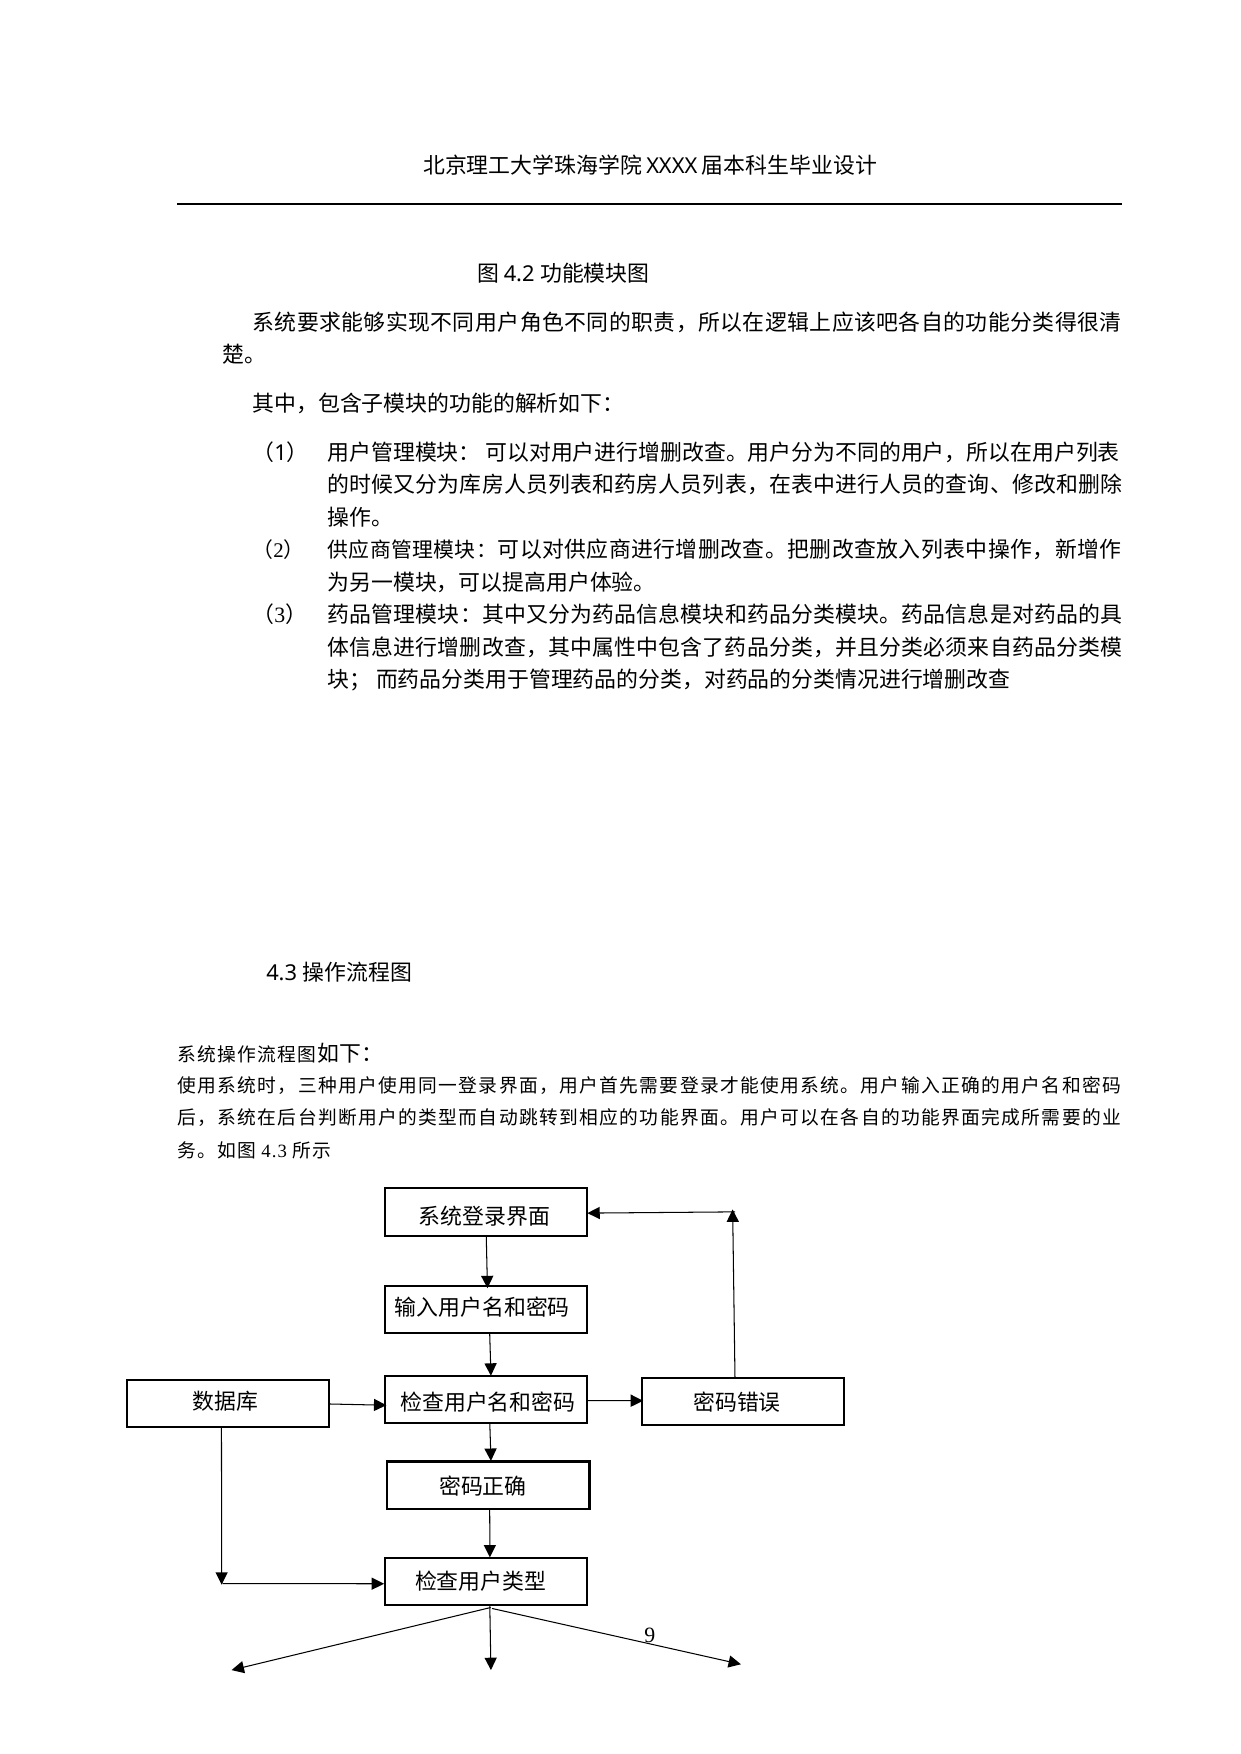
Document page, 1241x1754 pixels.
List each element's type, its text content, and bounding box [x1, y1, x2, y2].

list 药品管理模块：其中又分为药品信息模块和药品分类模块。药品信息是对药品的具体信息进行增删改查，其中属性中包含了药品分类，并且分类必须来自药品分类模块； 而药品分类用于管理药品的分类，对药品的分类情况进行增删改查 [252, 597, 1122, 694]
text 系统要求能够实现不同用户角色不同的职责，所以在逻辑上应该吧各自的功能分类得很清楚。 [222, 304, 1122, 369]
text 使用系统时，三种用户使用同一登录界面，用户首先需要登录才能使用系统。用户输入正确的用户名和密码后，系统在后台判断用户的类型而自动跳转到相应的功能界面。用户可以在各自的功能界面完成所需要的业务。如图4.3所示 [177, 1068, 1122, 1165]
list 供应商管理模块：可以对供应商进行增删改查。把删改查放入列表中操作，新增作为另一模块，可以提高用户体验。 [252, 532, 1122, 597]
text 系统操作流程图如下： [177, 1035, 1122, 1068]
list 4.3 操作流程图 [266, 954, 1122, 987]
text 图4.2 功能模块图 [447, 255, 1122, 288]
list 用户管理模块： 可以对用户进行增删改查。用户分为不同的用户，所以在用户列表的时候又分为库房人员列表和药房人员列表，在表中进行人员的查询、修改和删除操作。 [252, 434, 1122, 532]
text 其中，包含子模块的功能的解析如下： [222, 385, 1122, 418]
